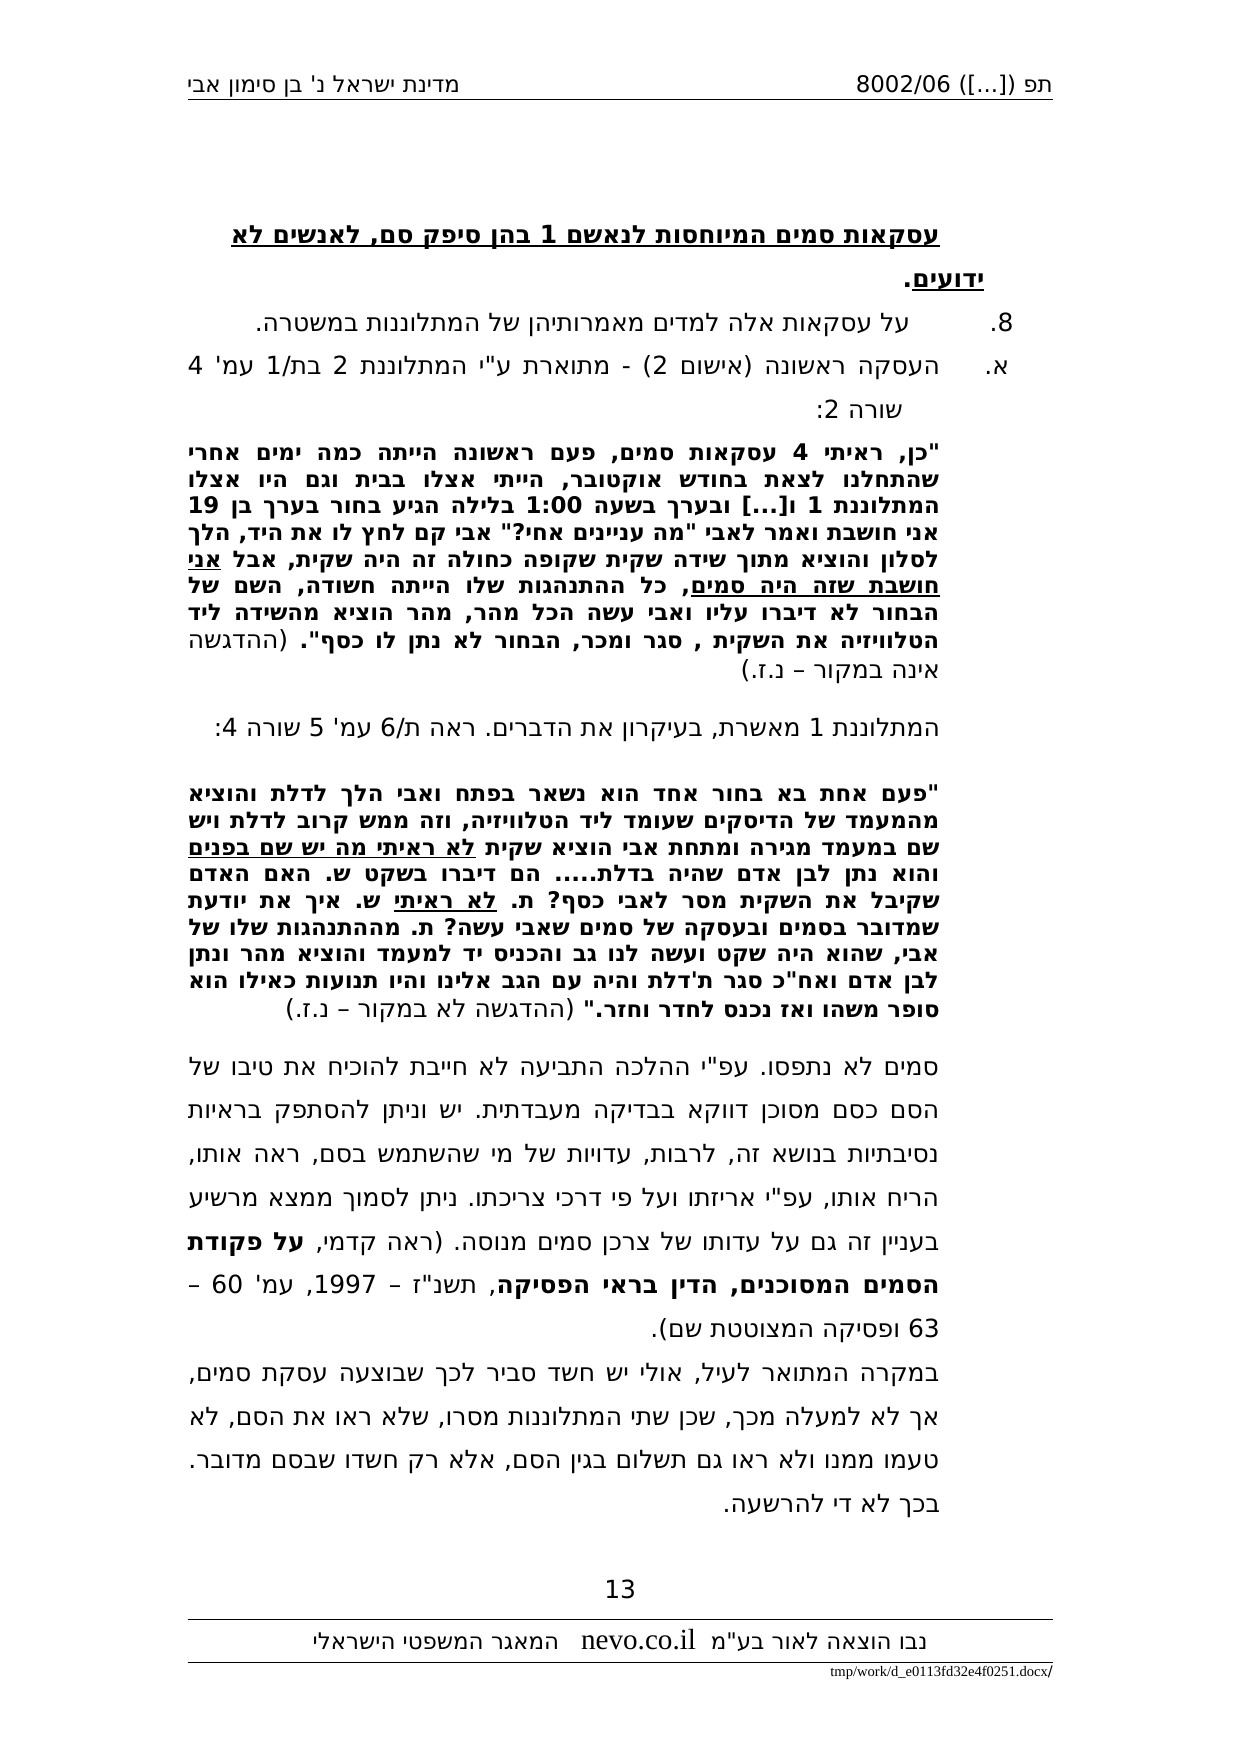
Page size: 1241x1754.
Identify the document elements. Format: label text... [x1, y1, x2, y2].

text סמים לא נתפסו. עפ"י ההלכה התביעה לא חייבת להוכיח את טיבו של הסם כסם מסוכן דווקא בבדיקה מעבדתית. יש וניתן להסתפק בראיות נסיבתיות בנושא זה, לרבות, עדויות של מי שהשתמש בסם, ראה אותו, הריח אותו, עפ"י אריזתו ועל פי דרכי צריכתו. ניתן לסמוך ממצא מרשיע בעניין זה גם על עדותו של צרכן סמים מנוסה. (ראה קדמי, על פקודת הסמים המסוכנים, הדין בראי הפסיקה, תשנ"ז – 1997, עמ' 60 – 63 ופסיקה המצוטטת שם). [187, 1052, 940, 1343]
list העסקה ראשונה (אישום 2) - מתוארת ע"י המתלוננת 2 בת/1 עמ' 4 שורה 2: [187, 352, 984, 424]
text במקרה המתואר לעיל, אולי יש חשד סביר לכך שבוצעה עסקת סמים, אך לא למעלה מכך, שכן שתי המתלוננות מסרו, שלא ראו את הסם, לא טעמו ממנו ולא ראו גם תשלום בגין הסם, אלא רק חשדו שבסם מדובר. בכך לא די להרשעה. [187, 1358, 940, 1518]
text המתלוננת 1 מאשרת, בעיקרון את הדברים. ראה ת/6 עמ' 5 שורה 4: [187, 713, 940, 742]
subtitle עסקאות סמים המיוחסות לנאשם 1 בהן סיפק סם, לאנשים לא ידועים. [187, 220, 1014, 293]
text "כן, ראיתי 4 עסקאות סמים, פעם ראשונה הייתה כמה ימים אחרי שהתחלנו לצאת בחודש אוקטובר, הייתי אצלו בבית וגם היו אצלו המתלוננת 1 ו[...] ובערך בשעה 1:00 בלילה הגיע בחור בערך בן 19 אני חושבת ואמר לאבי "מה עניינים אחי?" אבי קם לחץ לו את היד, הלך לסלון והוציא מתוך שידה שקית שקופה כחולה זה היה שקית, אבל אני חושבת שזה היה סמים, כל ההתנהגות שלו הייתה חשודה, השם של הבחור לא דיברו עליו ואבי עשה הכל מהר, מהר הוציא מהשידה ליד הטלוויזיה את השקית , סגר ומכר, הבחור לא נתן לו כסף". (ההדגשה אינה במקור – נ.ז.) [187, 439, 940, 684]
text "פעם אחת בא בחור אחד הוא נשאר בפתח ואבי הלך לדלת והוציא מהמעמד של הדיסקים שעומד ליד הטלוויזיה, וזה ממש קרוב לדלת ויש שם במעמד מגירה ומתחת אבי הוציא שקית לא ראיתי מה יש שם בפנים והוא נתן לבן אדם שהיה בדלת..... הם דיברו בשקט ש. האם האדם שקיבל את השקית מסר לאבי כסף? ת. לא ראיתי ש. איך את יודעת שמדובר בסמים ובעסקה של סמים שאבי עשה? ת. מההתנהגות שלו של אבי, שהוא היה שקט ועשה לנו גב והכניס יד למעמד והוציא מהר ונתן לבן אדם ואח"כ סגר ת'דלת והיה עם הגב אלינו והיו תנועות כאילו הוא סופר משהו ואז נכנס לחדר וחזר." (ההדגשה לא במקור – נ.ז.) [187, 781, 940, 1023]
subtitle 8. על עסקאות אלה למדים מאמרותיהן של המתלוננות במשטרה. [187, 308, 1014, 337]
